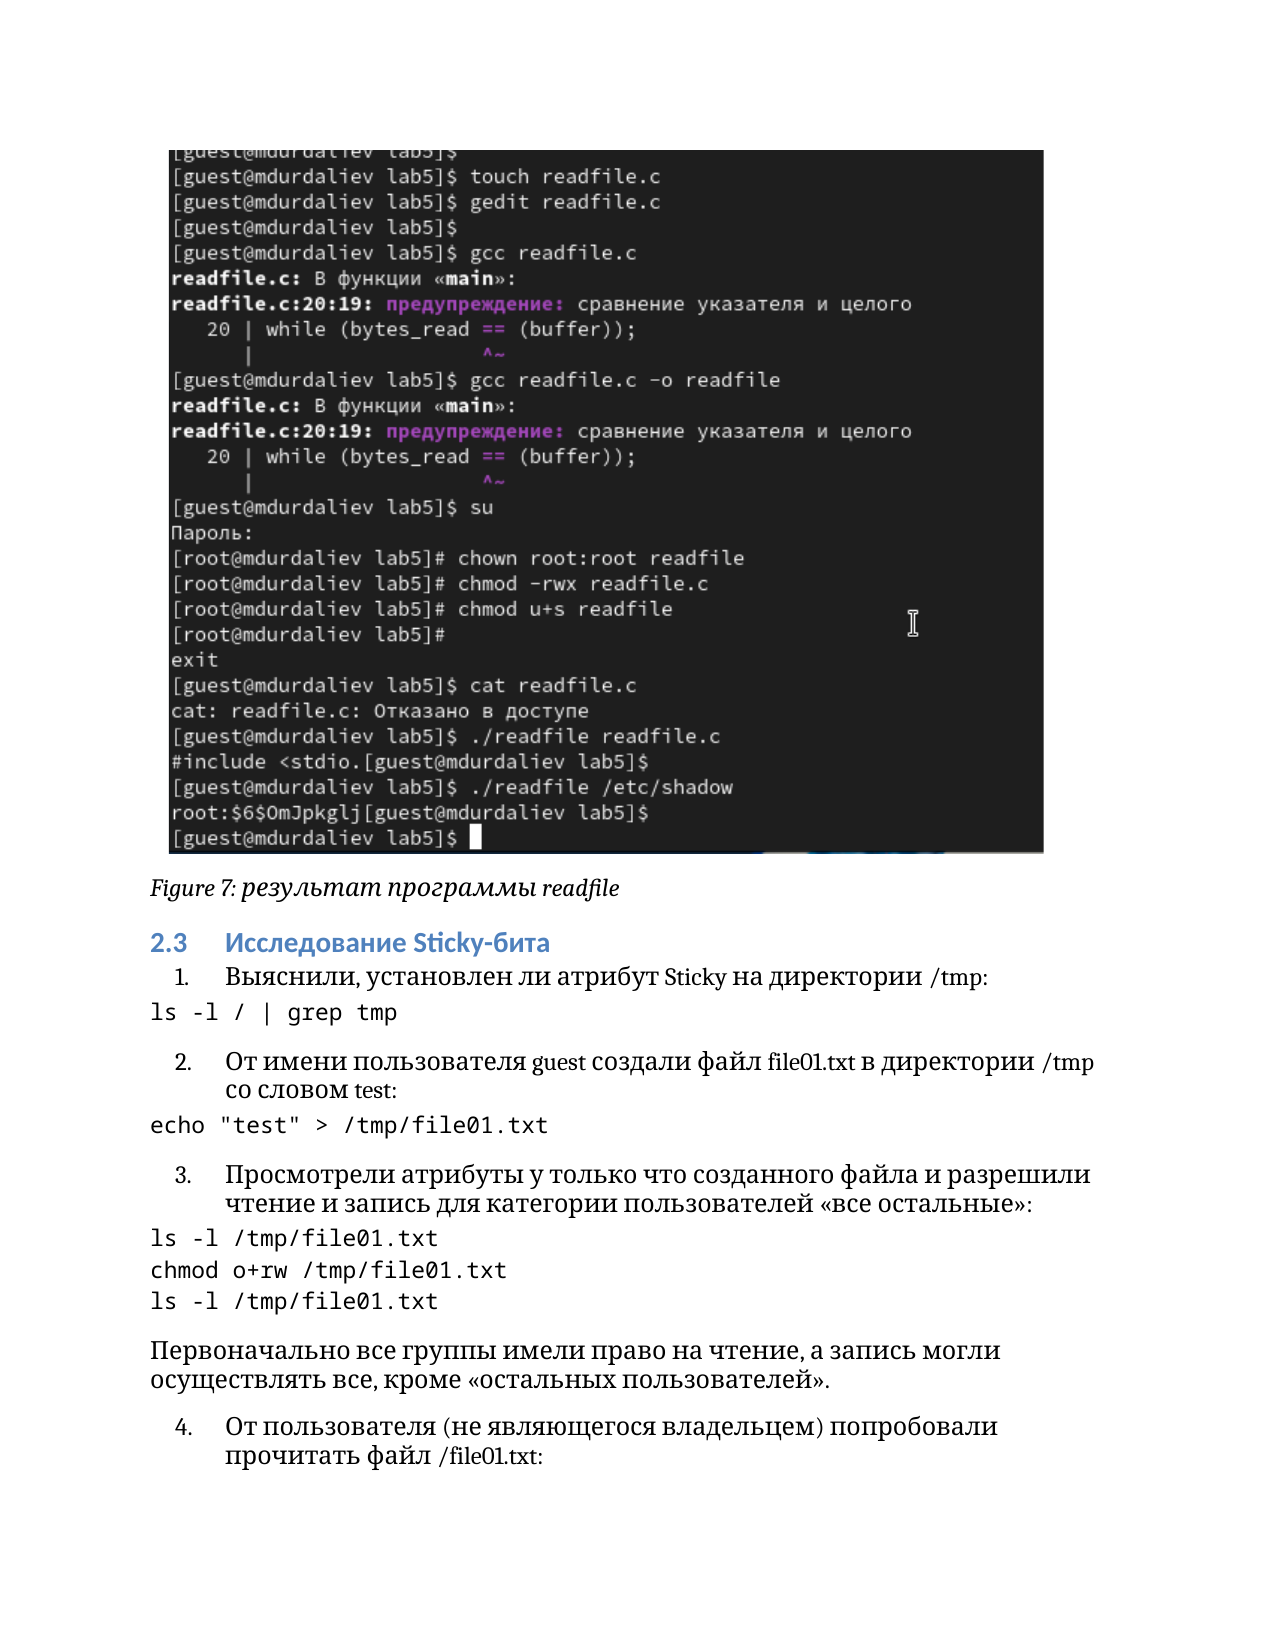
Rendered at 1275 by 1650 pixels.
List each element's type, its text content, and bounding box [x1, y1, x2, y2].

text ls -l /tmp/file01.txt chmod o+rw /tmp/file01.txt ls -l /tmp/file01.txt [150, 1222, 1125, 1316]
text Figure 7: результат программы readfile [150, 874, 1125, 903]
text Первоначально все группы имели право на чтение, а запись могли осуществлять все, кроме «остальных пользователей». [150, 1337, 1125, 1394]
text ls -l / | grep tmp [150, 996, 1125, 1027]
picture [168, 150, 1044, 854]
list Просмотрели атрибуты у только что созданного файла и разрешили чтение и запись для категории пользователей «все остальные»: [175, 1161, 1125, 1218]
subtitle 2.3 Исследование Sticky-бита [150, 924, 1125, 959]
text echo "test" > /tmp/file01.txt [150, 1109, 1125, 1140]
list Выяснили, установлен ли атрибут Sticky на директории /tmp: [175, 963, 1125, 992]
list От пользователя (не являющегося владельцем) попробовали прочитать файл /file01.txt: [175, 1413, 1125, 1471]
list От имени пользователя guest создали файл file01.txt в директории /tmp со словом test: [175, 1048, 1125, 1105]
